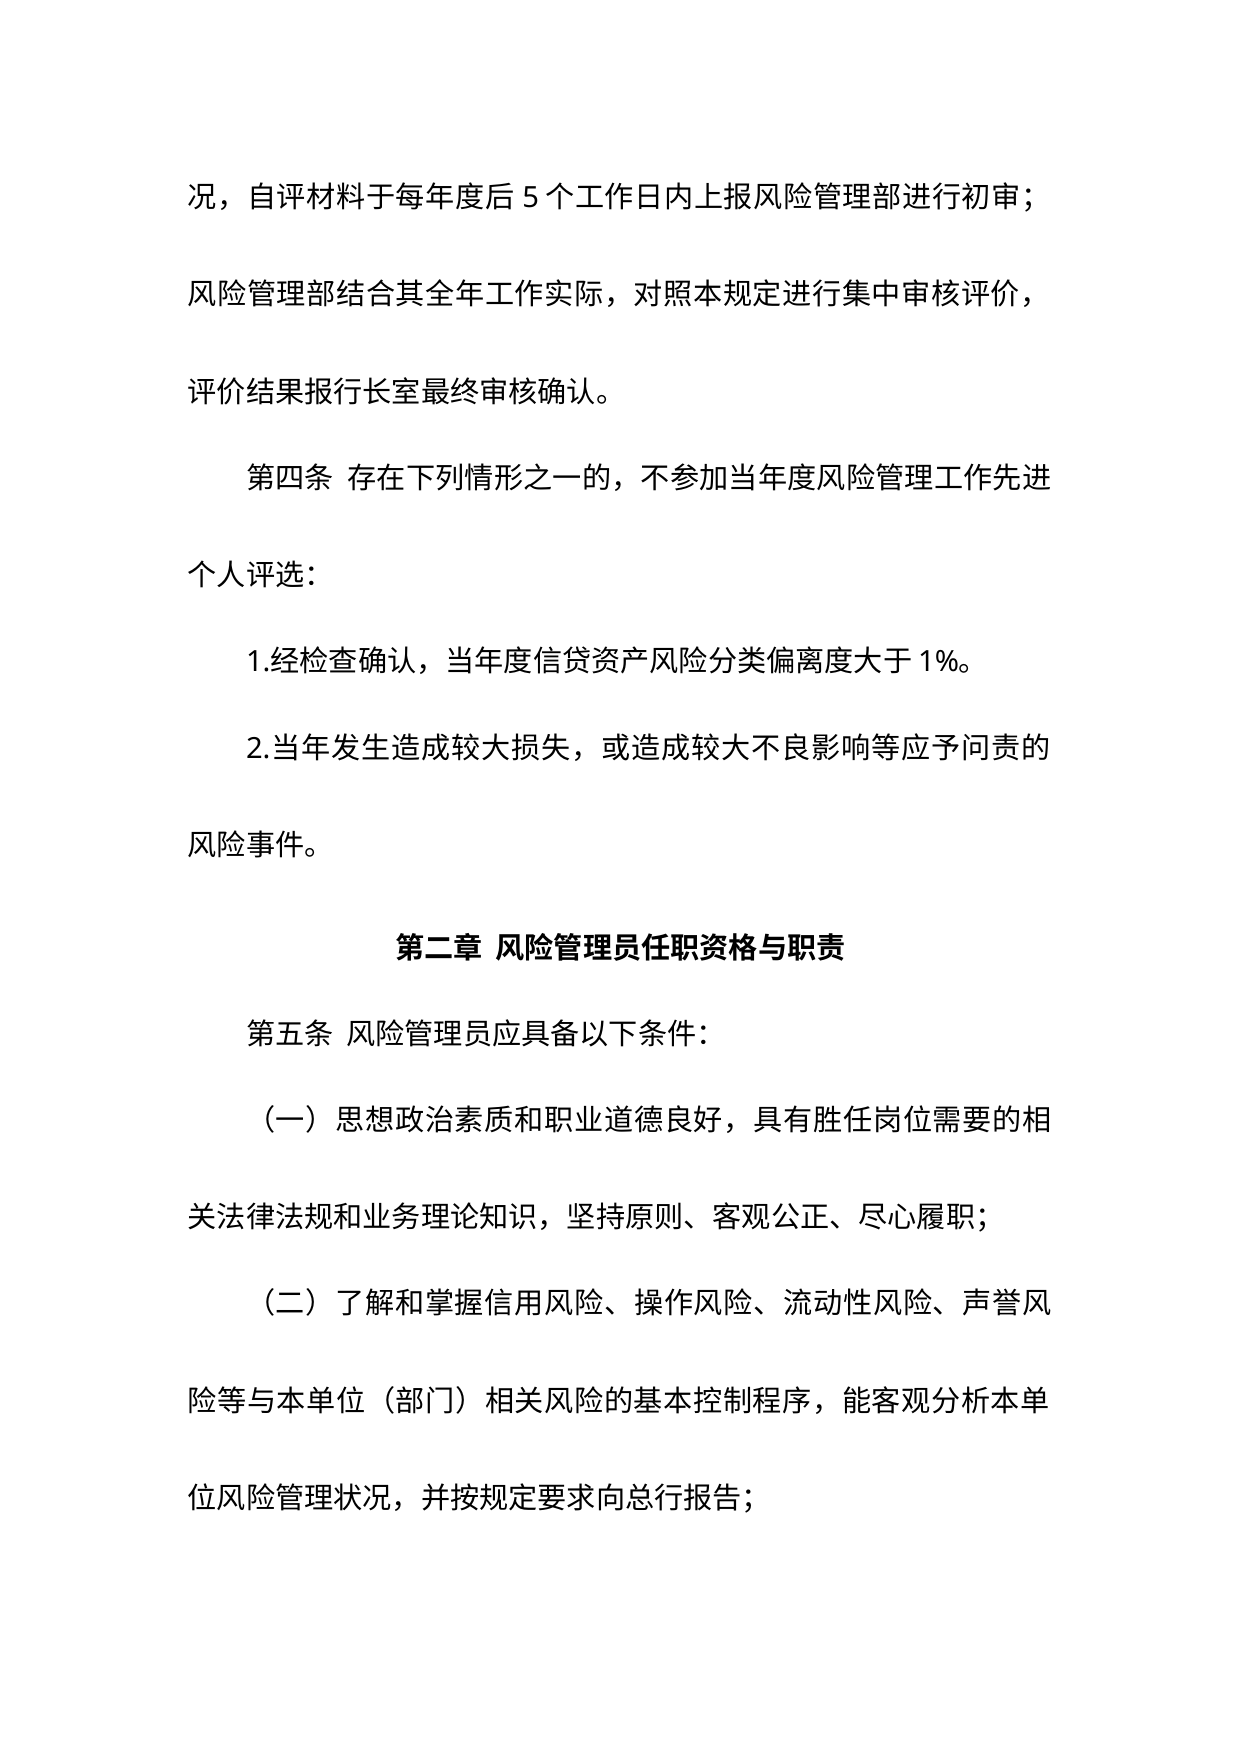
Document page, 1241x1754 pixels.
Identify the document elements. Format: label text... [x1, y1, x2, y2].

text 1.经检查确认，当年度信贷资产风险分类偏离度大于1%。 [187, 627, 1053, 692]
text 第五条 风险管理员应具备以下条件： [187, 999, 1053, 1064]
text 2.当年发生造成较大损失，或造成较大不良影响等应予问责的风险事件。 [187, 713, 1053, 875]
text （一）思想政治素质和职业道德良好，具有胜任岗位需要的相关法律法规和业务理论知识，坚持原则、客观公正、尽心履职； [187, 1085, 1053, 1248]
text （二）了解和掌握信用风险、操作风险、流动性风险、声誉风险等与本单位（部门）相关风险的基本控制程序，能客观分析本单位风险管理状况，并按规定要求向总行报告； [187, 1269, 1053, 1529]
text 第四条 存在下列情形之一的，不参加当年度风险管理工作先进个人评选： [187, 443, 1053, 606]
text 第二章 风险管理员任职资格与职责 [187, 913, 1053, 978]
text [187, 162, 1053, 422]
